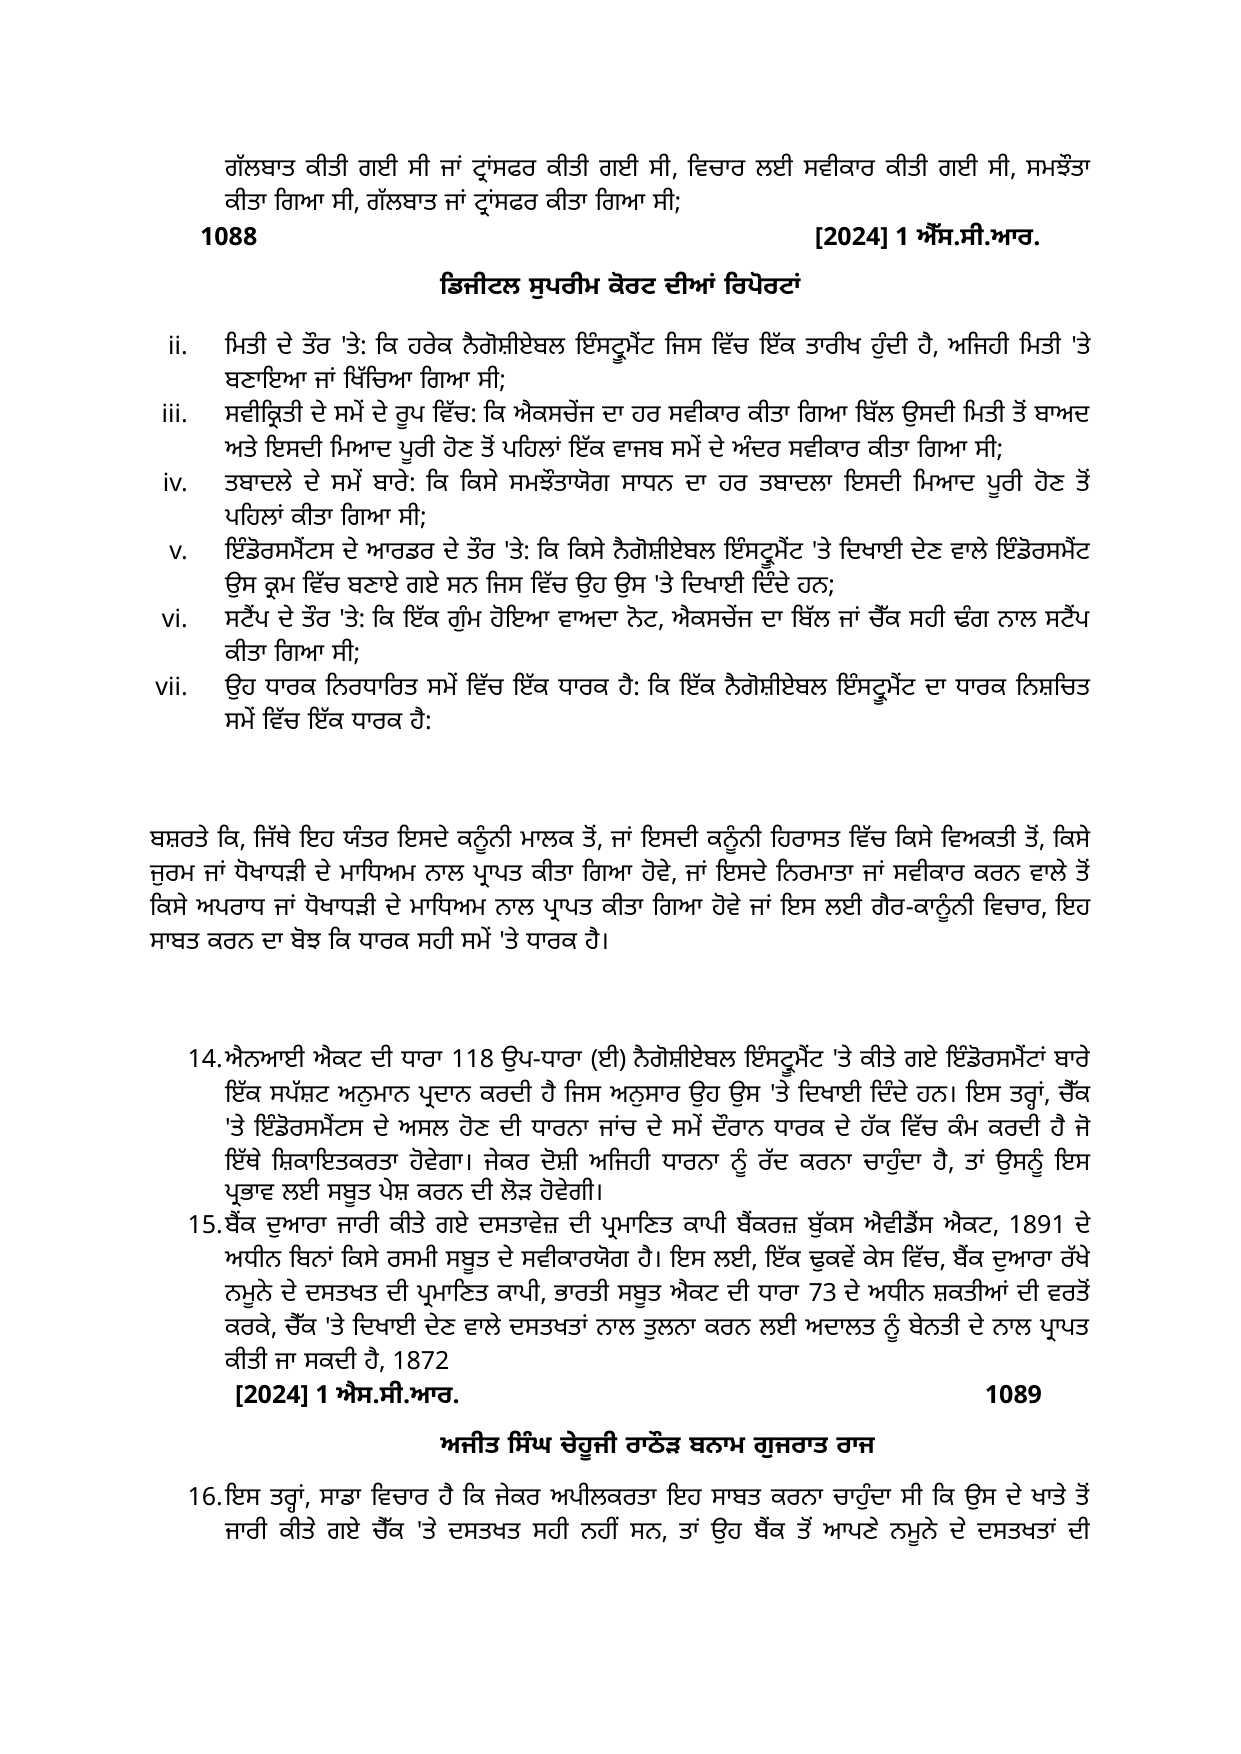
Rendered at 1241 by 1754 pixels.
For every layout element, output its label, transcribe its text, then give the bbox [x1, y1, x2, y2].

list ਉਹ ਧਾਰਕ ਨਿਰਧਾਰਿਤ ਸਮੇਂ ਵਿੱਚ ਇੱਕ ਧਾਰਕ ਹੈ: ਕਿ ਇੱਕ ਨੈਗੋਸ਼ੀਏਬਲ ਇੰਸਟ੍ਰੂਮੈਂਟ ਦਾ ਧਾਰਕ ਨਿਸ਼ਚਿਤ ਸਮੇਂ ਵਿੱਚ ਇੱਕ ਧਾਰਕ ਹੈ: [187, 669, 1090, 737]
text [2024] 1 ਐਸ.ਸੀ.ਆਰ. 1089 [187, 1377, 1090, 1411]
text ਡਿਜੀਟਲ ਸੁਪਰੀਮ ਕੋਰਟ ਦੀਆਂ ਰਿਪੋਰਟਾਂ [150, 272, 1090, 301]
text ਬਸ਼ਰਤੇ ਕਿ, ਜਿੱਥੇ ਇਹ ਯੰਤਰ ਇਸਦੇ ਕਨੂੰਨੀ ਮਾਲਕ ਤੋਂ, ਜਾਂ ਇਸਦੀ ਕਨੂੰਨੀ ਹਿਰਾਸਤ ਵਿੱਚ ਕਿਸੇ ਵਿਅਕਤੀ ਤੋਂ, ਕਿਸੇ ਜੁਰਮ ਜਾਂ ਧੋਖਾਧੜੀ ਦੇ ਮਾਧਿਅਮ ਨਾਲ ਪ੍ਰਾਪਤ ਕੀਤਾ ਗਿਆ ਹੋਵੇ, ਜਾਂ ਇਸਦੇ ਨਿਰਮਾਤਾ ਜਾਂ ਸਵੀਕਾਰ ਕਰਨ ਵਾਲੇ ਤੋਂ ਕਿਸੇ ਅਪਰਾਧ ਜਾਂ ਧੋਖਾਧੜੀ ਦੇ ਮਾਧਿਅਮ ਨਾਲ ਪ੍ਰਾਪਤ ਕੀਤਾ ਗਿਆ ਹੋਵੇ ਜਾਂ ਇਸ ਲਈ ਗੈਰ-ਕਾਨੂੰਨੀ ਵਿਚਾਰ, ਇਹ ਸਾਬਤ ਕਰਨ ਦਾ ਬੋਝ ਕਿ ਧਾਰਕ ਸਹੀ ਸਮੇਂ 'ਤੇ ਧਾਰਕ ਹੈ। [150, 821, 1090, 957]
list ਇੰਡੋਰਸਮੈਂਟਸ ਦੇ ਆਰਡਰ ਦੇ ਤੌਰ 'ਤੇ: ਕਿ ਕਿਸੇ ਨੈਗੋਸ਼ੀਏਬਲ ਇੰਸਟ੍ਰੂਮੈਂਟ 'ਤੇ ਦਿਖਾਈ ਦੇਣ ਵਾਲੇ ਇੰਡੋਰਸਮੈਂਟ ਉਸ ਕ੍ਰਮ ਵਿੱਚ ਬਣਾਏ ਗਏ ਸਨ ਜਿਸ ਵਿੱਚ ਉਹ ਉਸ 'ਤੇ ਦਿਖਾਈ ਦਿੰਦੇ ਹਨ; [187, 532, 1090, 601]
text 1088 [2024] 1 ਐੱਸ.ਸੀ.ਆਰ. [150, 218, 1090, 252]
list ਸਟੈਂਪ ਦੇ ਤੌਰ 'ਤੇ: ਕਿ ਇੱਕ ਗੁੰਮ ਹੋਇਆ ਵਾਅਦਾ ਨੋਟ, ਐਕਸਚੇਂਜ ਦਾ ਬਿੱਲ ਜਾਂ ਚੈੱਕ ਸਹੀ ਢੰਗ ਨਾਲ ਸਟੈਂਪ ਕੀਤਾ ਗਿਆ ਸੀ; [187, 601, 1090, 669]
list ਬੈਂਕ ਦੁਆਰਾ ਜਾਰੀ ਕੀਤੇ ਗਏ ਦਸਤਾਵੇਜ਼ ਦੀ ਪ੍ਰਮਾਣਿਤ ਕਾਪੀ ਬੈਂਕਰਜ਼ ਬੁੱਕਸ ਐਵੀਡੈਂਸ ਐਕਟ, 1891 ਦੇ ਅਧੀਨ ਬਿਨਾਂ ਕਿਸੇ ਰਸਮੀ ਸਬੂਤ ਦੇ ਸਵੀਕਾਰਯੋਗ ਹੈ। ਇਸ ਲਈ, ਇੱਕ ਢੁਕਵੇਂ ਕੇਸ ਵਿੱਚ, ਬੈਂਕ ਦੁਆਰਾ ਰੱਖੇ ਨਮੂਨੇ ਦੇ ਦਸਤਖਤ ਦੀ ਪ੍ਰਮਾਣਿਤ ਕਾਪੀ, ਭਾਰਤੀ ਸਬੂਤ ਐਕਟ ਦੀ ਧਾਰਾ 73 ਦੇ ਅਧੀਨ ਸ਼ਕਤੀਆਂ ਦੀ ਵਰਤੋਂ ਕਰਕੇ, ਚੈੱਕ 'ਤੇ ਦਿਖਾਈ ਦੇਣ ਵਾਲੇ ਦਸਤਖਤਾਂ ਨਾਲ ਤੁਲਨਾ ਕਰਨ ਲਈ ਅਦਾਲਤ ਨੂੰ ਬੇਨਤੀ ਦੇ ਨਾਲ ਪ੍ਰਾਪਤ ਕੀਤੀ ਜਾ ਸਕਦੀ ਹੈ, 1872 [187, 1207, 1090, 1377]
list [187, 1479, 1090, 1547]
list ਐਨਆਈ ਐਕਟ ਦੀ ਧਾਰਾ 118 ਉਪ-ਧਾਰਾ (ਈ) ਨੈਗੋਸ਼ੀਏਬਲ ਇੰਸਟ੍ਰੂਮੈਂਟ 'ਤੇ ਕੀਤੇ ਗਏ ਇੰਡੋਰਸਮੈਂਟਾਂ ਬਾਰੇ ਇੱਕ ਸਪੱਸ਼ਟ ਅਨੁਮਾਨ ਪ੍ਰਦਾਨ ਕਰਦੀ ਹੈ ਜਿਸ ਅਨੁਸਾਰ ਉਹ ਉਸ 'ਤੇ ਦਿਖਾਈ ਦਿੰਦੇ ਹਨ। ਇਸ ਤਰ੍ਹਾਂ, ਚੈੱਕ 'ਤੇ ਇੰਡੋਰਸਮੈਂਟਸ ਦੇ ਅਸਲ ਹੋਣ ਦੀ ਧਾਰਨਾ ਜਾਂਚ ਦੇ ਸਮੇਂ ਦੌਰਾਨ ਧਾਰਕ ਦੇ ਹੱਕ ਵਿੱਚ ਕੰਮ ਕਰਦੀ ਹੈ ਜੋ ਇੱਥੇ ਸ਼ਿਕਾਇਤਕਰਤਾ ਹੋਵੇਗਾ। ਜੇਕਰ ਦੋਸ਼ੀ ਅਜਿਹੀ ਧਾਰਨਾ ਨੂੰ ਰੱਦ ਕਰਨਾ ਚਾਹੁੰਦਾ ਹੈ, ਤਾਂ ਉਸਨੂੰ ਇਸ ਪ੍ਰਭਾਵ ਲਈ ਸਬੂਤ ਪੇਸ਼ ਕਰਨ ਦੀ ਲੋੜ ਹੋਵੇਗੀ। [187, 1041, 1090, 1207]
list ਸਵੀਕ੍ਰਿਤੀ ਦੇ ਸਮੇਂ ਦੇ ਰੂਪ ਵਿੱਚ: ਕਿ ਐਕਸਚੇਂਜ ਦਾ ਹਰ ਸਵੀਕਾਰ ਕੀਤਾ ਗਿਆ ਬਿੱਲ ਉਸਦੀ ਮਿਤੀ ਤੋਂ ਬਾਅਦ ਅਤੇ ਇਸਦੀ ਮਿਆਦ ਪੂਰੀ ਹੋਣ ਤੋਂ ਪਹਿਲਾਂ ਇੱਕ ਵਾਜਬ ਸਮੇਂ ਦੇ ਅੰਦਰ ਸਵੀਕਾਰ ਕੀਤਾ ਗਿਆ ਸੀ; [187, 396, 1090, 464]
list ਤਬਾਦਲੇ ਦੇ ਸਮੇਂ ਬਾਰੇ: ਕਿ ਕਿਸੇ ਸਮਝੌਤਾਯੋਗ ਸਾਧਨ ਦਾ ਹਰ ਤਬਾਦਲਾ ਇਸਦੀ ਮਿਆਦ ਪੂਰੀ ਹੋਣ ਤੋਂ ਪਹਿਲਾਂ ਕੀਤਾ ਗਿਆ ਸੀ; [187, 464, 1090, 532]
list ਮਿਤੀ ਦੇ ਤੌਰ 'ਤੇ: ਕਿ ਹਰੇਕ ਨੈਗੋਸ਼ੀਏਬਲ ਇੰਸਟ੍ਰੂਮੈਂਟ ਜਿਸ ਵਿੱਚ ਇੱਕ ਤਾਰੀਖ ਹੁੰਦੀ ਹੈ, ਅਜਿਹੀ ਮਿਤੀ 'ਤੇ ਬਣਾਇਆ ਜਾਂ ਖਿੱਚਿਆ ਗਿਆ ਸੀ; [187, 328, 1090, 396]
text ਅਜੀਤ ਸਿੰਘ ਚੇਹੂਜੀ ਰਾਠੌੜ ਬਨਾਮ ਗੁਜਰਾਤ ਰਾਜ [187, 1430, 1090, 1459]
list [187, 150, 1090, 218]
